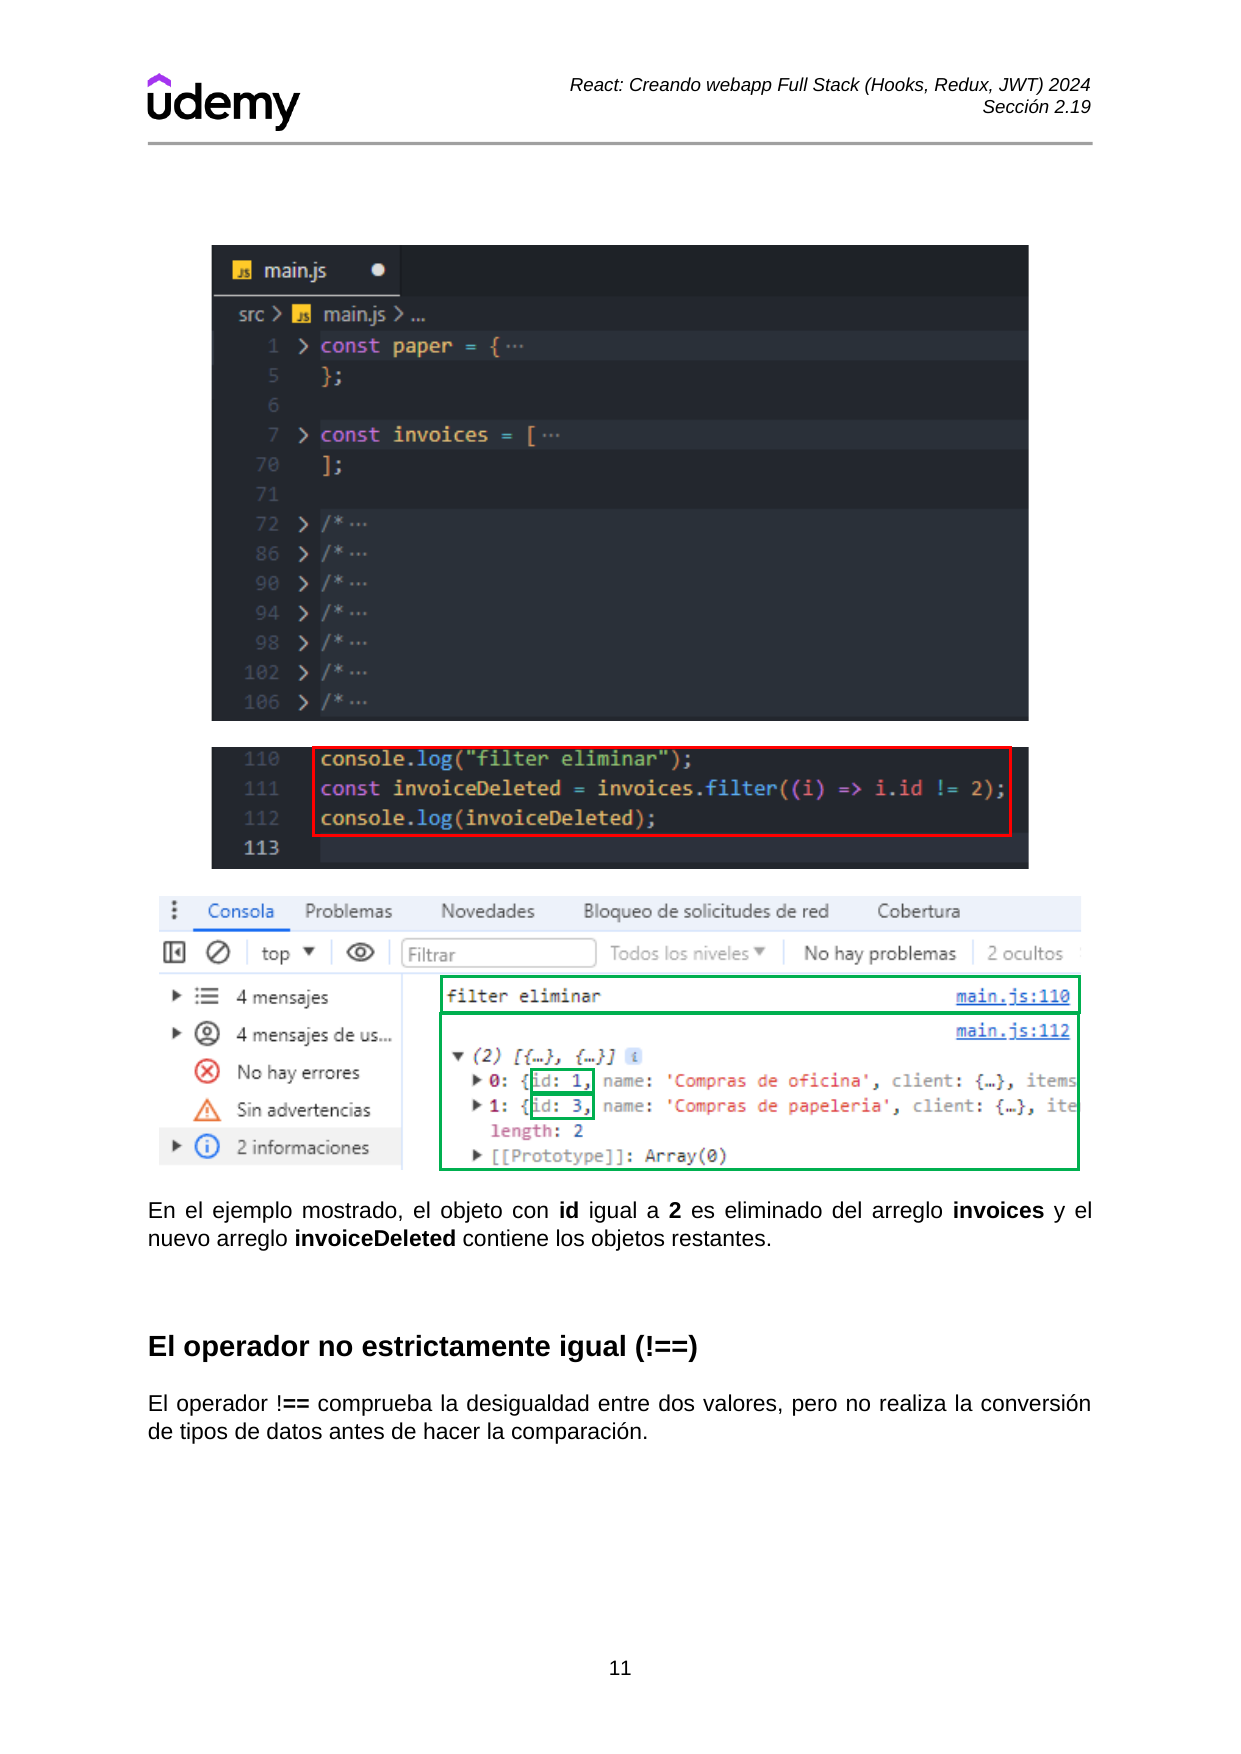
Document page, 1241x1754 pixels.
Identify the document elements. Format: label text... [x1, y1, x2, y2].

text El operador no estrictamente igual (!==) [148, 1329, 1092, 1362]
picture [211, 245, 1029, 721]
picture [443, 978, 1078, 1011]
picture [159, 896, 1082, 1170]
picture [315, 749, 1009, 834]
text En el ejemplo mostrado, el objeto con id igual a 2 es eliminado del arreglo invoices y el nuevo arreglo invoiceDeleted contiene los objetos restantes. [148, 1197, 1092, 1252]
picture [147, 73, 301, 131]
picture [442, 1015, 1077, 1168]
picture [211, 747, 1029, 869]
text El operador !== comprueba la desigualdad entre dos valores, pero no realiza la conversión de tipos de datos antes de hacer la comparación. [148, 1390, 1092, 1444]
